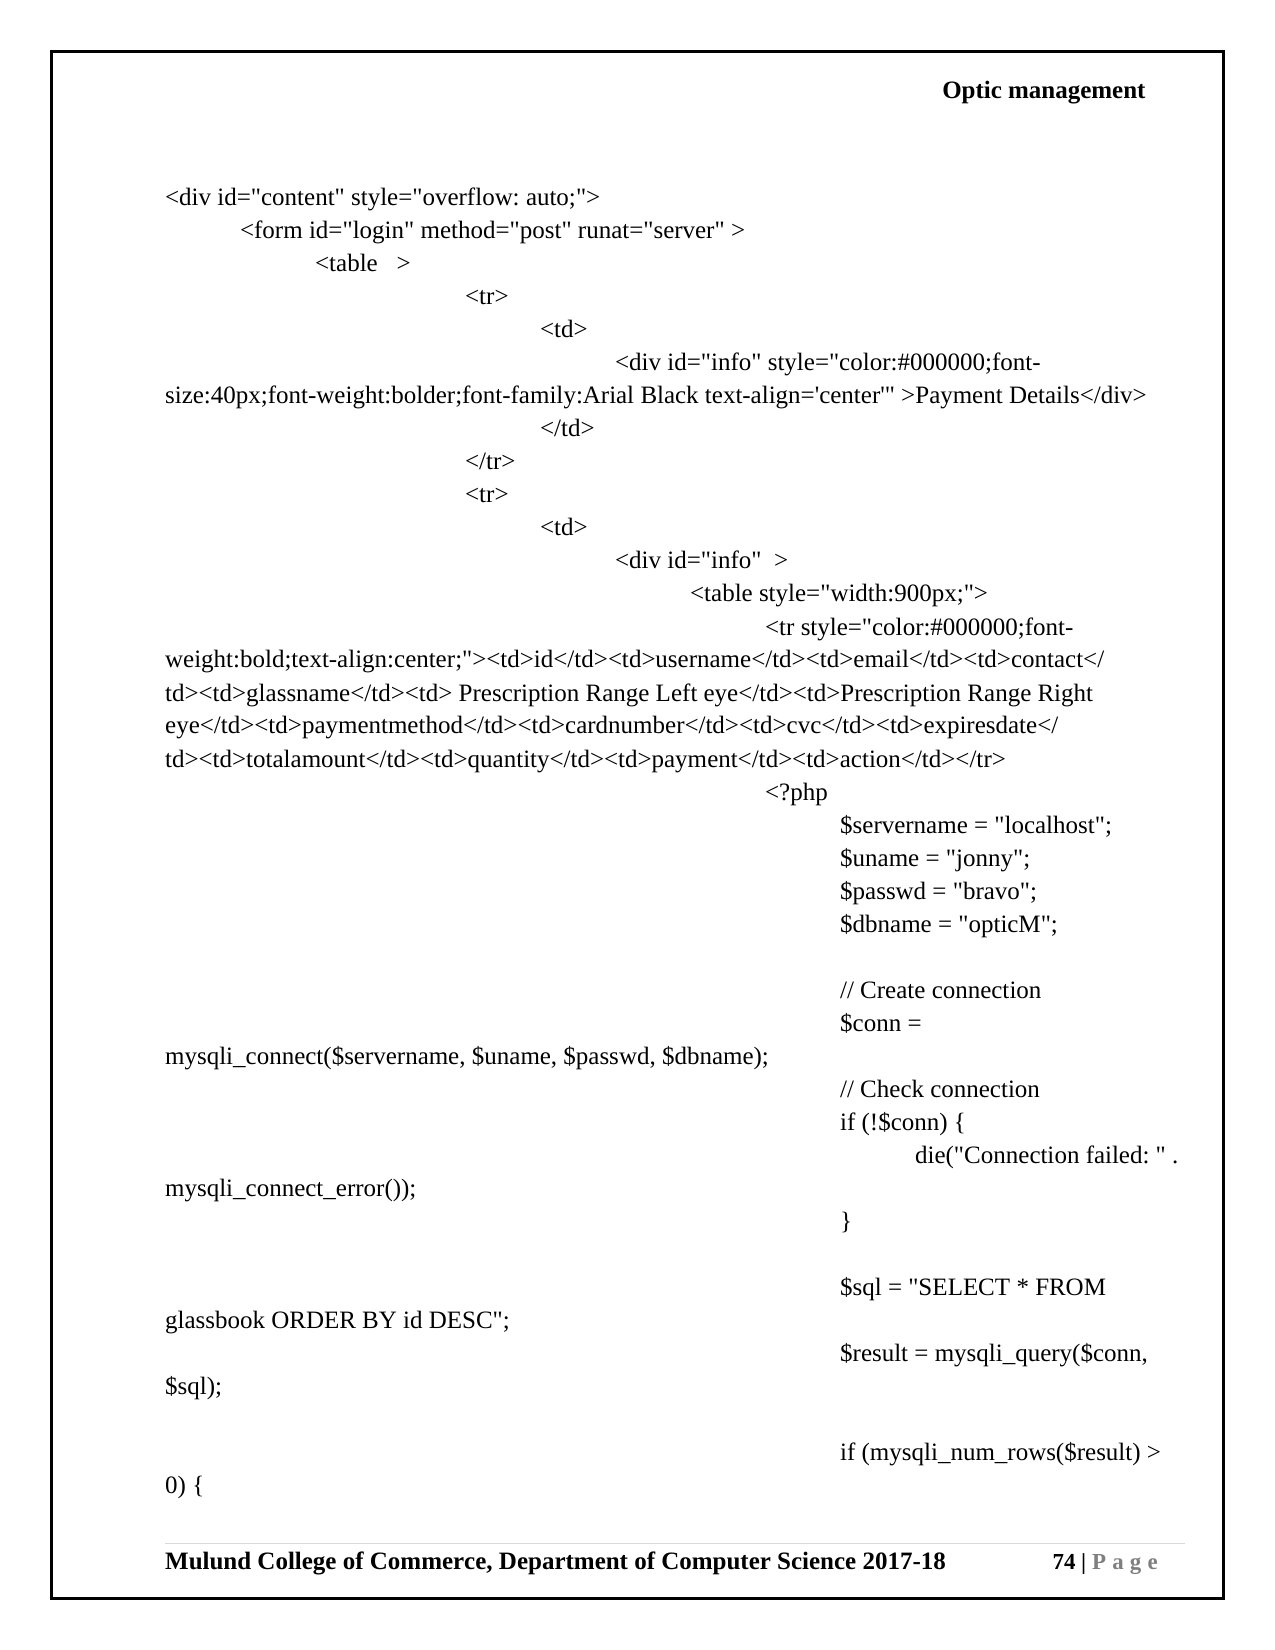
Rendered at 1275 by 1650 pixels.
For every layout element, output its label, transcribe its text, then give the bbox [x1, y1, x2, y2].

text <?php [165, 777, 1185, 805]
text $result = mysqli_query($conn, $sql); [165, 1338, 1185, 1400]
text $uname = "jonny"; [165, 843, 1185, 871]
text if (mysqli_num_rows($result) > 0) { [165, 1437, 1185, 1499]
text </td> [165, 413, 1185, 442]
text <tr> [165, 479, 1185, 508]
text $dbname = "opticM"; [165, 909, 1185, 937]
text <tr style="color:#000000;font-weight:bold;text-align:center;"><td>id</td><td>username</td><td>email</td><td>contact</td><td>glassname</td><td> Prescription Range Left eye</td><td>Prescription Range Right eye</td><td>paymentmethod</td><td>cardnumber</td><td>cvc</td><td>expiresdate</td><td>totalamount</td><td>quantity</td><td>payment</td><td>action</td></tr> [165, 612, 1185, 772]
text $servername = "localhost"; [165, 810, 1185, 838]
text $conn = mysqli_connect($servername, $uname, $passwd, $dbname); [165, 1008, 1185, 1069]
text <form id="login" method="post" runat="server" > [165, 215, 1185, 244]
text <div id="info" style="color:#000000;font-size:40px;font-weight:bolder;font-family:Arial Black text-align='center'" >Payment Details</div> [165, 347, 1185, 409]
text if (!$conn) { [165, 1107, 1185, 1136]
text die("Connection failed: " . mysqli_connect_error()); [165, 1140, 1185, 1202]
text // Create connection [165, 975, 1185, 1003]
text <table style="width:900px;"> [165, 578, 1185, 607]
text // Check connection [165, 1074, 1185, 1103]
text $sql = "SELECT * FROM glassbook ORDER BY id DESC"; [165, 1272, 1185, 1334]
text <td> [165, 512, 1185, 541]
text <td> [165, 314, 1185, 343]
text $passwd = "bravo"; [165, 876, 1185, 904]
text <table > [165, 248, 1185, 277]
text <div id="info" > [165, 546, 1185, 574]
text </tr> [165, 446, 1185, 475]
text <tr> [165, 281, 1185, 310]
text } [165, 1206, 1185, 1235]
text <div id="content" style="overflow: auto;"> [165, 182, 1185, 211]
